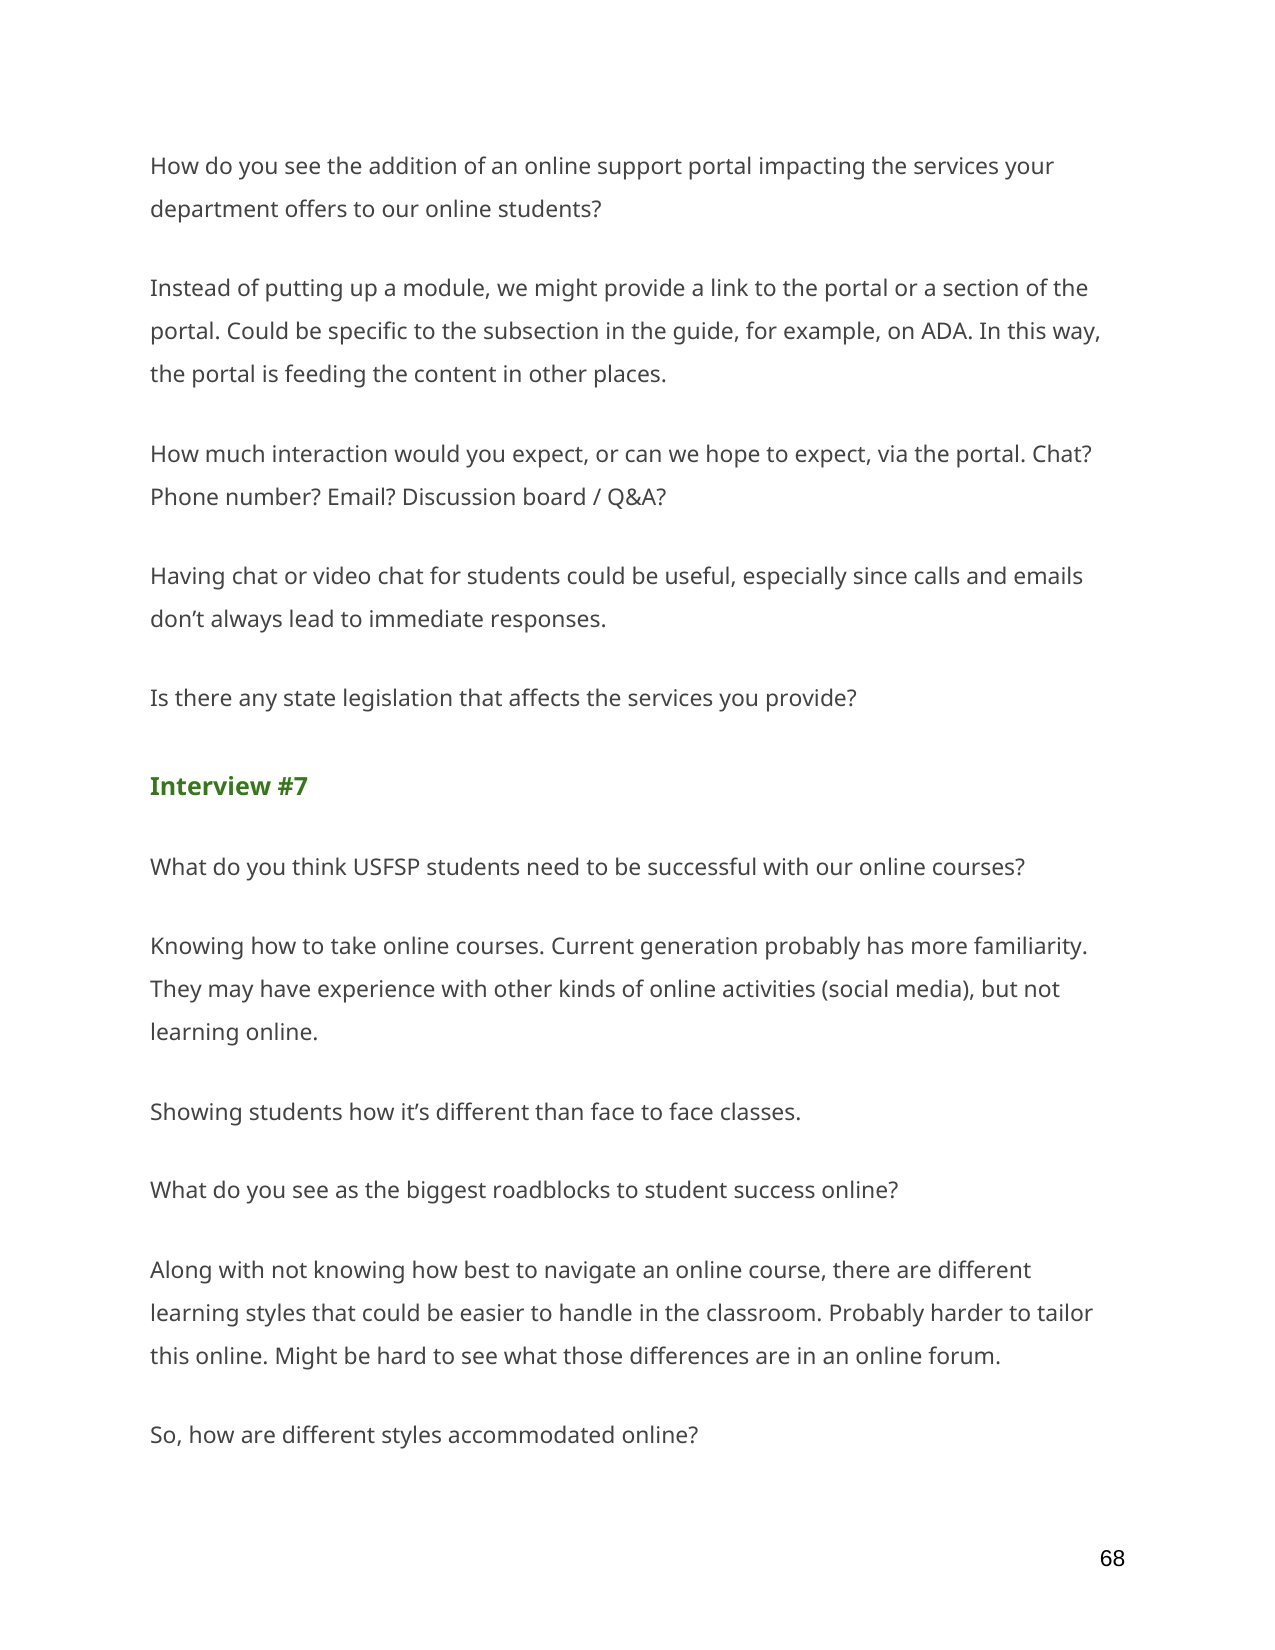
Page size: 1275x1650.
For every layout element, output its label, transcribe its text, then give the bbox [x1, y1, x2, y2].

text Knowing how to take online courses. Current generation probably has more familiarity. They may have experience with other kinds of online activities (social media), but not learning online. [150, 930, 1125, 1048]
text Having chat or video chat for students could be useful, especially since calls and emails don’t always lead to immediate responses. [150, 560, 1125, 634]
text What do you think USFSP students need to be successful with our online courses? [150, 851, 1125, 882]
text Interview #7 [150, 768, 1125, 802]
text How do you see the addition of an online support portal impacting the services your department offers to our online students? [150, 150, 1125, 224]
text Along with not knowing how best to navigate an online course, there are different learning styles that could be easier to handle in the classroom. Probably harder to tailor this online. Might be hard to see what those differences are in an online forum. [150, 1253, 1125, 1371]
text What do you see as the biggest roadblocks to student success online? [150, 1174, 1125, 1206]
text So, how are different styles accommodated online? [150, 1419, 1125, 1450]
text Instead of putting up a module, we might provide a link to the portal or a section of the portal. Could be specific to the subsection in the guide, for example, on ADA. In this way, the portal is feeding the content in other places. [150, 272, 1125, 390]
text Showing students how it’s different than face to face classes. [150, 1095, 1125, 1127]
text Is there any state legislation that affects the services you provide? [150, 682, 1125, 713]
text How much interaction would you expect, or can we hope to expect, via the portal. Chat? Phone number? Email? Discussion board / Q&A? [150, 437, 1125, 512]
